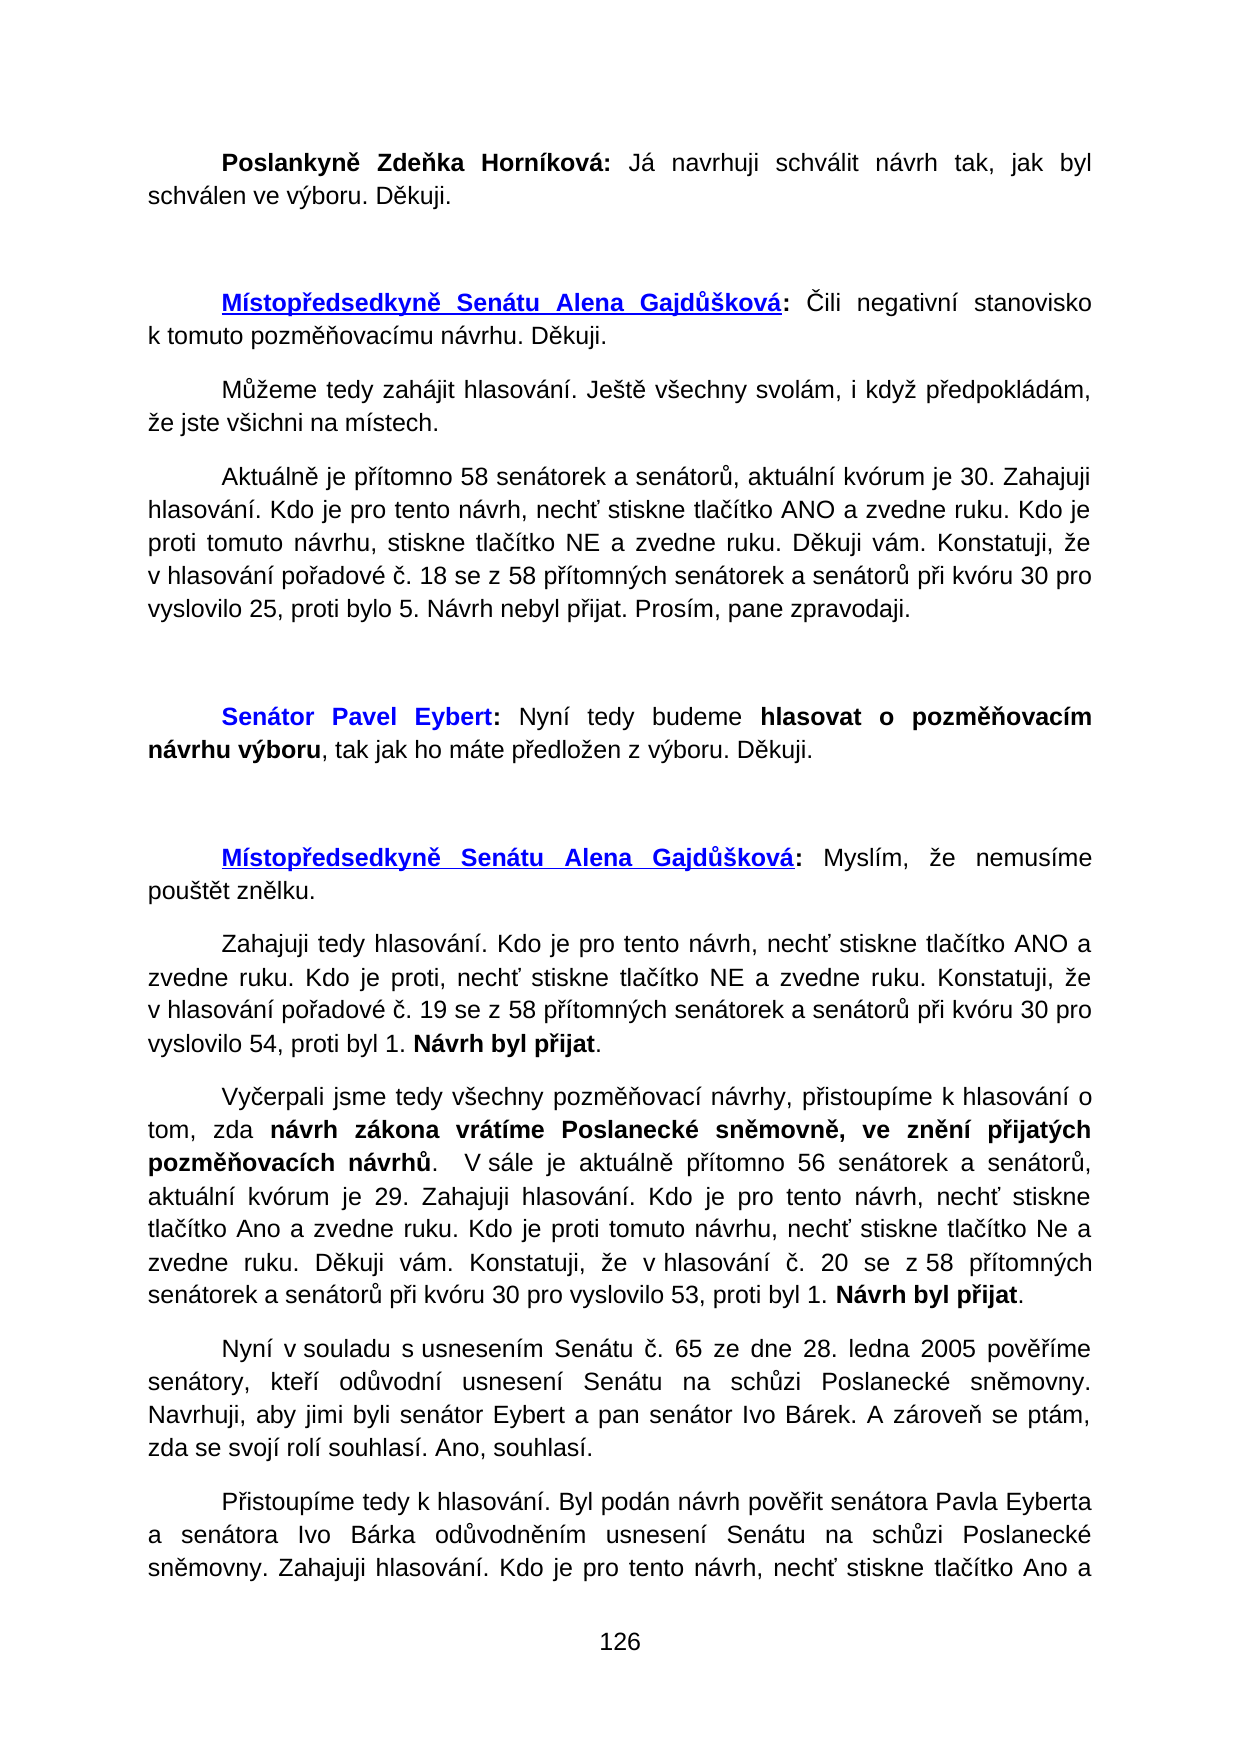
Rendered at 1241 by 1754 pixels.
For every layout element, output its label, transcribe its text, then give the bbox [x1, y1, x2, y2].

text Vyčerpali jsme tedy všechny pozměňovací návrhy, přistoupíme k hlasování o tom, zda návrh zákona vrátíme Poslanecké sněmovně, ve znění přijatých pozměňovacích návrhů. V sále je aktuálně přítomno 56 senátorek a senátorů, aktuální kvórum je 29. Zahajuji hlasování. Kdo je pro tento návrh, nechť stiskne tlačítko Ano a zvedne ruku. Kdo je proti tomuto návrhu, nechť stiskne tlačítko Ne a zvedne ruku. Děkuji vám. Konstatuji, že v hlasování č. 20 se z 58 přítomných senátorek a senátorů při kvóru 30 pro vyslovilo 53, proti byl 1. Návrh byl přijat. [148, 1082, 1093, 1309]
text Místopředsedkyně Senátu Alena Gajdůšková: Myslím, že nemusíme pouštět znělku. [148, 843, 1093, 904]
text Nyní v souladu s usnesením Senátu č. 65 ze dne 28. ledna 2005 pověříme senátory, kteří odůvodní usnesení Senátu na schůzi Poslanecké sněmovny. Navrhuji, aby jimi byli senátor Eybert a pan senátor Ivo Bárek. A zároveň se ptám, zda se svojí rolí souhlasí. Ano, souhlasí. [148, 1334, 1093, 1462]
text Místopředsedkyně Senátu Alena Gajdůšková: Čili negativní stanovisko k tomuto pozměňovacímu návrhu. Děkuji. [148, 288, 1093, 350]
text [148, 1487, 1093, 1582]
text Zahajuji tedy hlasování. Kdo je pro tento návrh, nechť stiskne tlačítko ANO a zvedne ruku. Kdo je proti, nechť stiskne tlačítko NE a zvedne ruku. Konstatuji, že v hlasování pořadové č. 19 se z 58 přítomných senátorek a senátorů při kvóru 30 pro vyslovilo 54, proti byl 1. Návrh byl přijat. [148, 929, 1093, 1057]
text Můžeme tedy zahájit hlasování. Ještě všechny svolám, i když předpokládám, že jste všichni na místech. [148, 375, 1093, 437]
text Senátor Pavel Eybert: Nyní tedy budeme hlasovat o pozměňovacím návrhu výboru, tak jak ho máte předložen z výboru. Děkuji. [148, 702, 1093, 764]
text Aktuálně je přítomno 58 senátorek a senátorů, aktuální kvórum je 30. Zahajuji hlasování. Kdo je pro tento návrh, nechť stiskne tlačítko ANO a zvedne ruku. Kdo je proti tomuto návrhu, stiskne tlačítko NE a zvedne ruku. Děkuji vám. Konstatuji, že v hlasování pořadové č. 18 se z 58 přítomných senátorek a senátorů při kvóru 30 pro vyslovilo 25, proti bylo 5. Návrh nebyl přijat. Prosím, pane zpravodaji. [148, 462, 1093, 623]
text Poslankyně Zdeňka Horníková: Já navrhuji schválit návrh tak, jak byl schválen ve výboru. Děkuji. [148, 148, 1093, 209]
